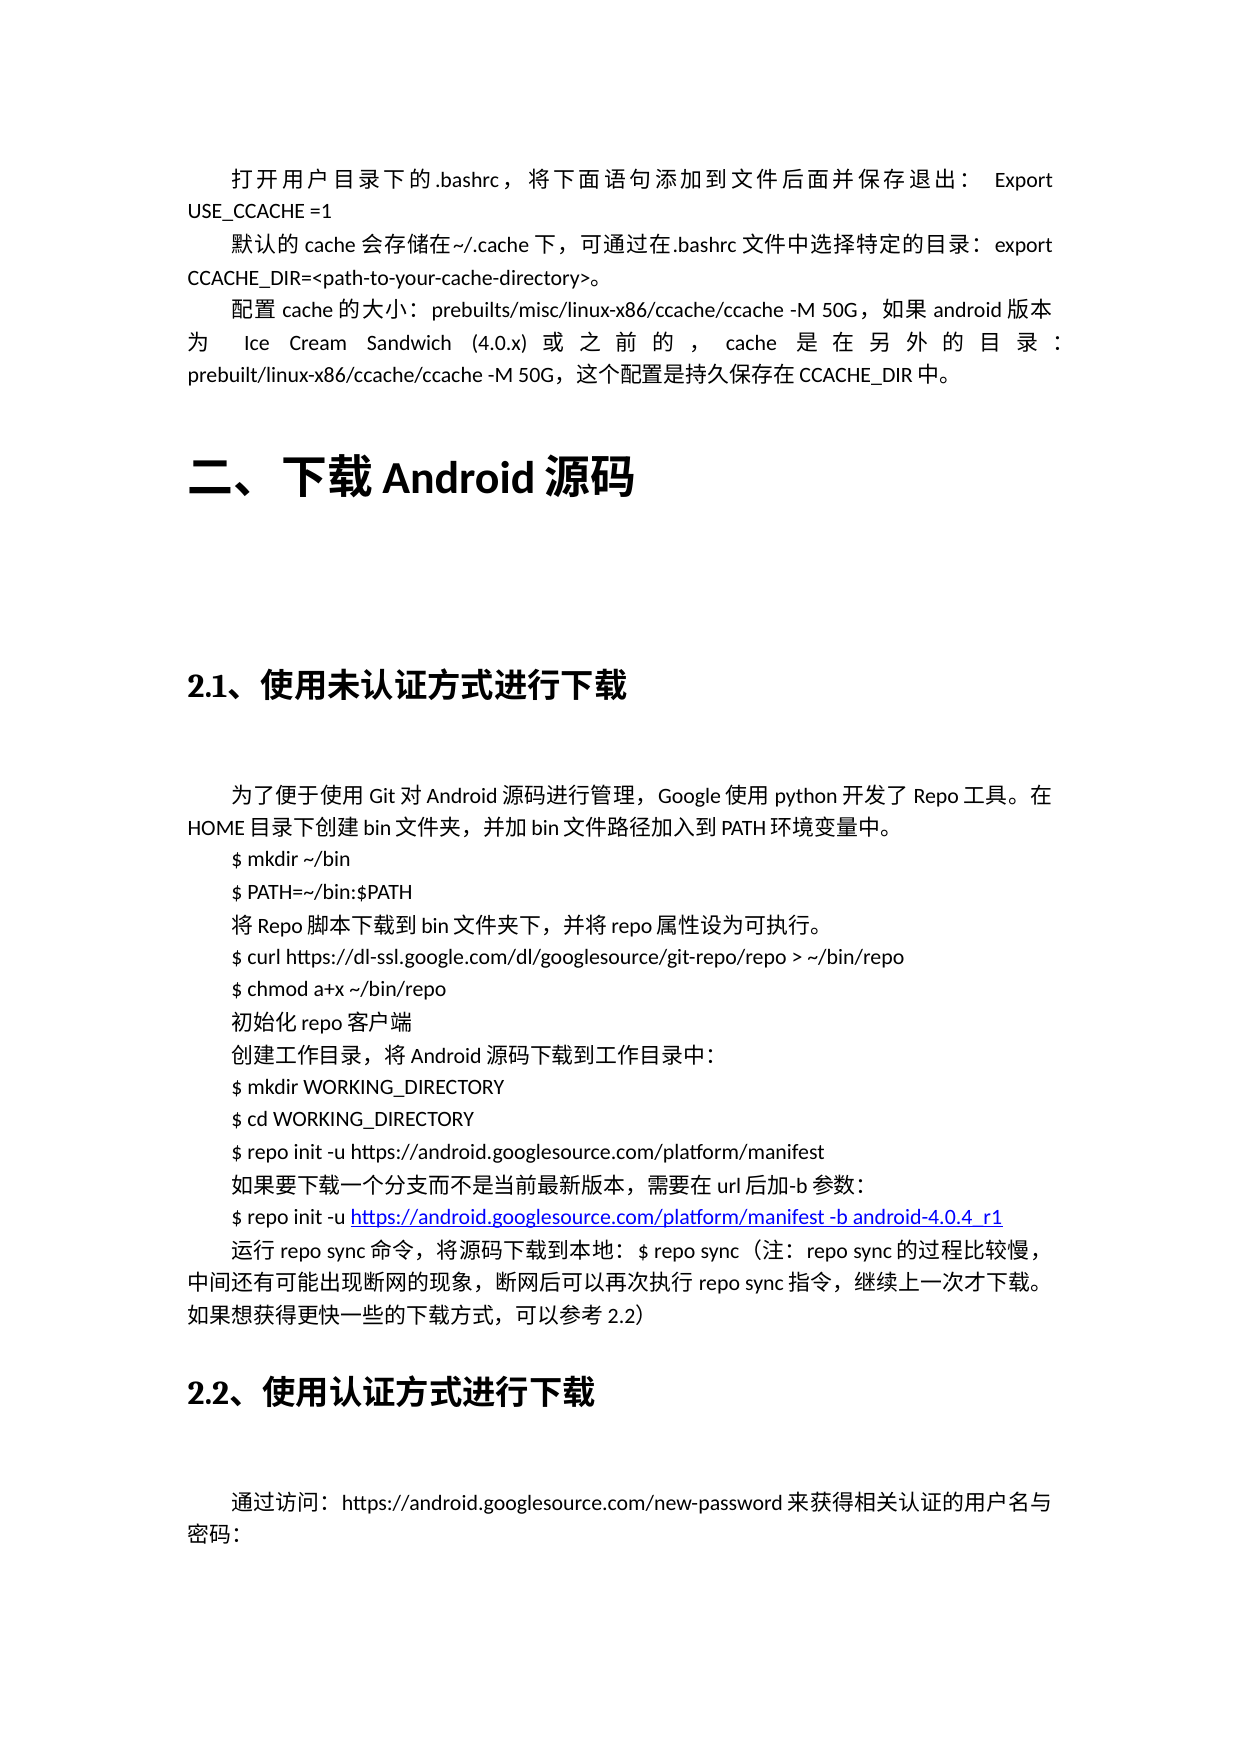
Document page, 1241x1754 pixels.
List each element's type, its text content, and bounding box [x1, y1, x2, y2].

text 打开用户目录下的.bashrc，将下面语句添加到文件后面并保存退出： Export USE_CCACHE =1 [187, 162, 1053, 227]
text 将Repo脚本下载到bin文件夹下，并将repo属性设为可执行。 [187, 907, 1053, 940]
text 配置cache的大小：prebuilts/misc/linux-x86/ccache/ccache -M 50G，如果android版本为 Ice Cream Sandwich (4.0.x)或之前的，cache是在另外的目录：prebuilt/linux-x86/ccache/ccache -M 50G，这个配置是持久保存在CCACHE_DIR中。 [187, 292, 1053, 389]
text $ chmod a+x ~/bin/repo [187, 972, 1053, 1005]
text $ mkdir ~/bin [187, 842, 1053, 875]
text 如果要下载一个分支而不是当前最新版本，需要在url后加-b参数： [187, 1167, 1053, 1200]
text $ repo init -u https://android.googlesource.com/platform/manifest -b android-4.0.4_r1 [187, 1200, 1053, 1232]
text $ curl https://dl-ssl.google.com/dl/googlesource/git-repo/repo > ~/bin/repo [187, 940, 1053, 972]
text 初始化repo客户端 [187, 1005, 1053, 1037]
subtitle 2.2、使用认证方式进行下载 [187, 1357, 1053, 1422]
text 默认的cache会存储在~/.cache下，可通过在.bashrc文件中选择特定的目录：export CCACHE_DIR=<path-to-your-cache-directory>。 [187, 227, 1053, 292]
subtitle 2.1、使用未认证方式进行下载 [187, 650, 1053, 715]
text 通过访问：https://android.googlesource.com/new-password来获得相关认证的用户名与密码： [187, 1484, 1053, 1549]
text $ mkdir WORKING_DIRECTORY [187, 1070, 1053, 1102]
subtitle 下载Android源码 [187, 425, 1053, 522]
text $ PATH=~/bin:$PATH [187, 875, 1053, 907]
text $ repo init -u https://android.googlesource.com/platform/manifest [187, 1135, 1053, 1167]
text $ cd WORKING_DIRECTORY [187, 1102, 1053, 1135]
text 运行repo sync命令，将源码下载到本地：$ repo sync（注：repo sync的过程比较慢，中间还有可能出现断网的现象，断网后可以再次执行repo sync指令，继续上一次才下载。如果想获得更快一些的下载方式，可以参考2.2） [187, 1232, 1053, 1330]
text 为了便于使用Git对Android源码进行管理，Google使用python开发了Repo工具。在HOME目录下创建bin文件夹，并加bin文件路径加入到PATH环境变量中。 [187, 777, 1053, 842]
text 创建工作目录，将Android源码下载到工作目录中： [187, 1037, 1053, 1070]
